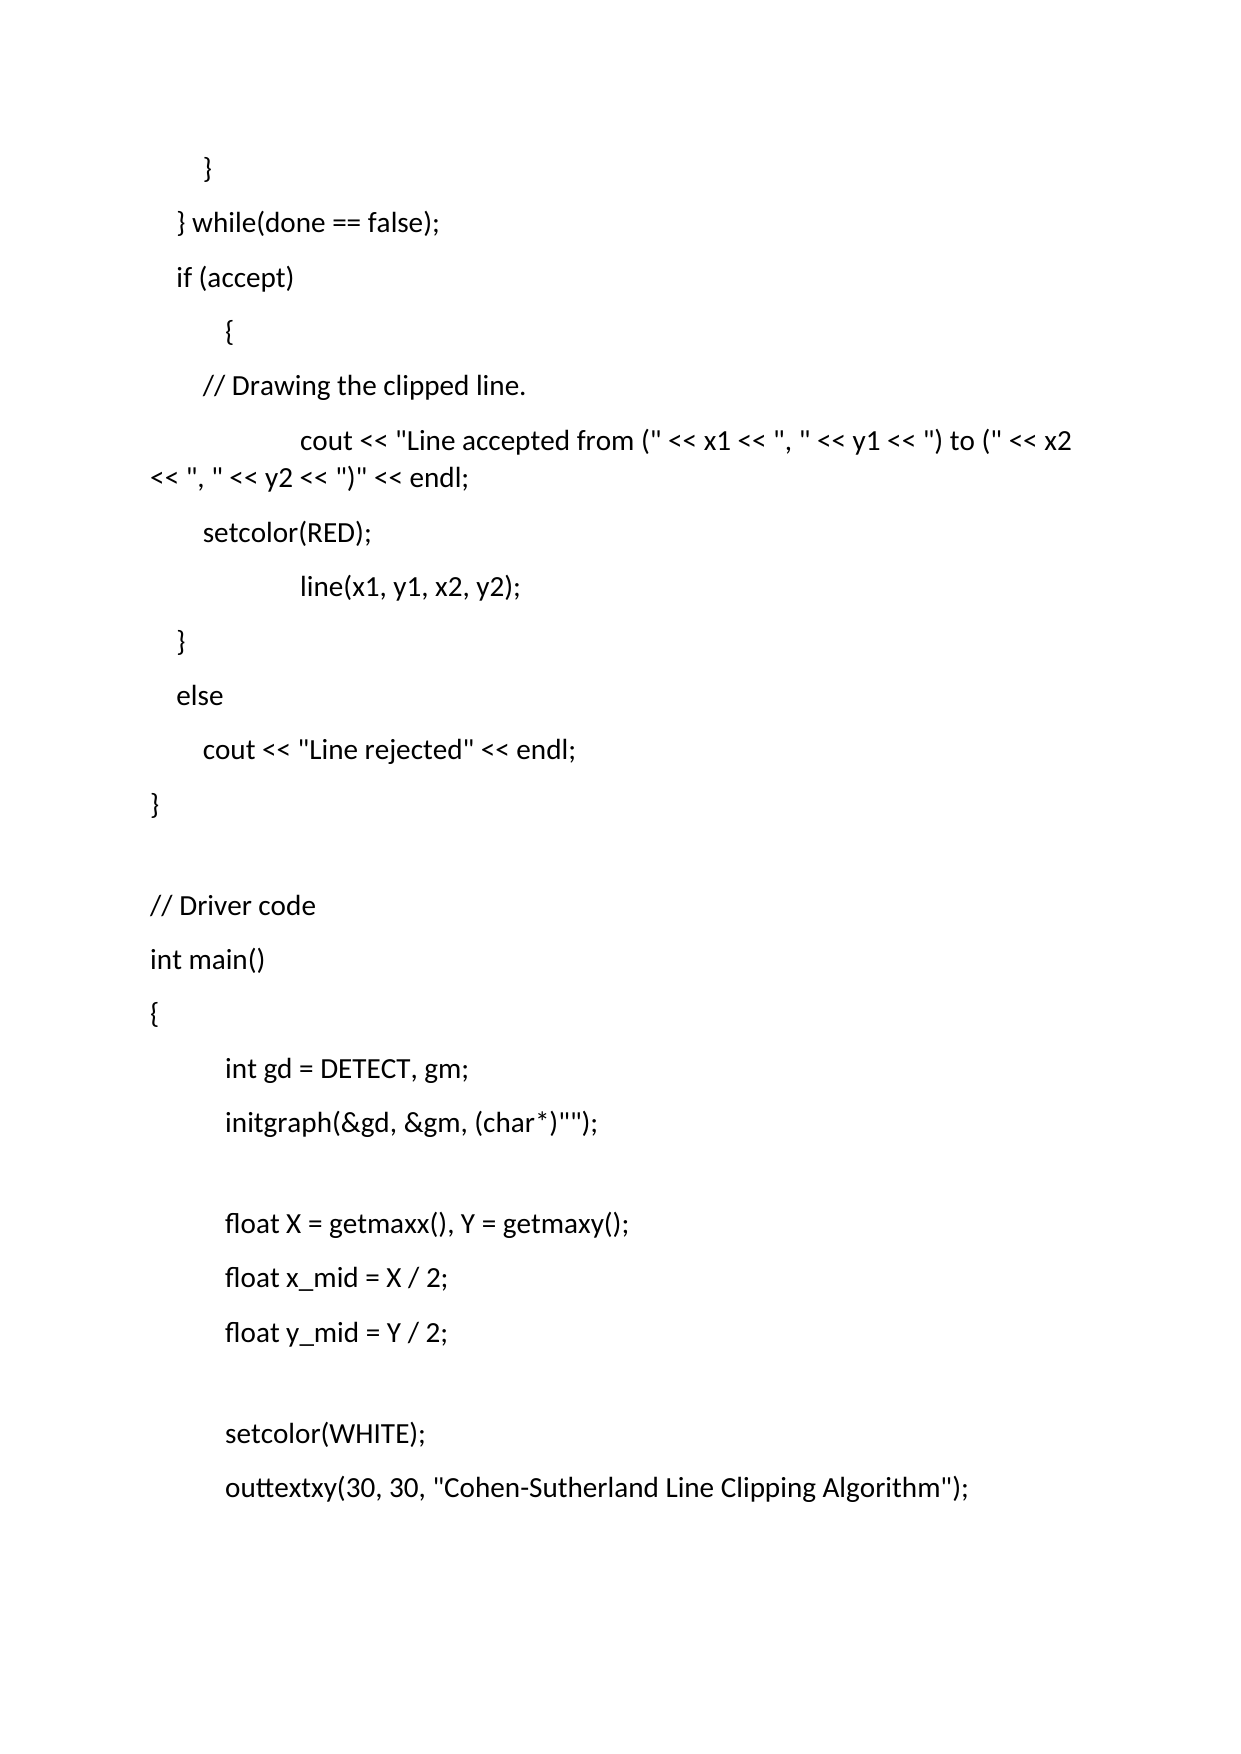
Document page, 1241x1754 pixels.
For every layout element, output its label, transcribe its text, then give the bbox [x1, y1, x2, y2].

text float x_mid = X / 2; [150, 1259, 1090, 1295]
text // Drawing the clipped line. [150, 367, 1090, 403]
text { [150, 995, 1090, 1031]
text } while(done == false); [150, 204, 1090, 240]
text int main() [150, 941, 1090, 977]
text { [150, 313, 1090, 349]
text int gd = DETECT, gm; [150, 1050, 1090, 1085]
text cout << "Line rejected" << endl; [150, 731, 1090, 767]
text } [150, 623, 1090, 658]
text if (accept) [150, 259, 1090, 294]
text float X = getmaxx(), Y = getmaxy(); [150, 1205, 1090, 1241]
text else [150, 677, 1090, 713]
text initgraph(&gd, &gm, (char*)""); [150, 1104, 1090, 1140]
text setcolor(RED); [150, 514, 1090, 549]
text outtextxy(30, 30, "Cohen-Sutherland Line Clipping Algorithm"); [150, 1469, 1090, 1505]
text // Driver code [150, 887, 1090, 922]
text line(x1, y1, x2, y2); [150, 568, 1090, 604]
text cout << "Line accepted from (" << x1 << ", " << y1 << ") to (" << x2 << ", " << y2 << ")" << endl; [150, 422, 1090, 495]
text } [150, 786, 1090, 821]
text setcolor(WHITE); [150, 1415, 1090, 1451]
text float y_mid = Y / 2; [150, 1314, 1090, 1349]
text } [150, 150, 1090, 186]
